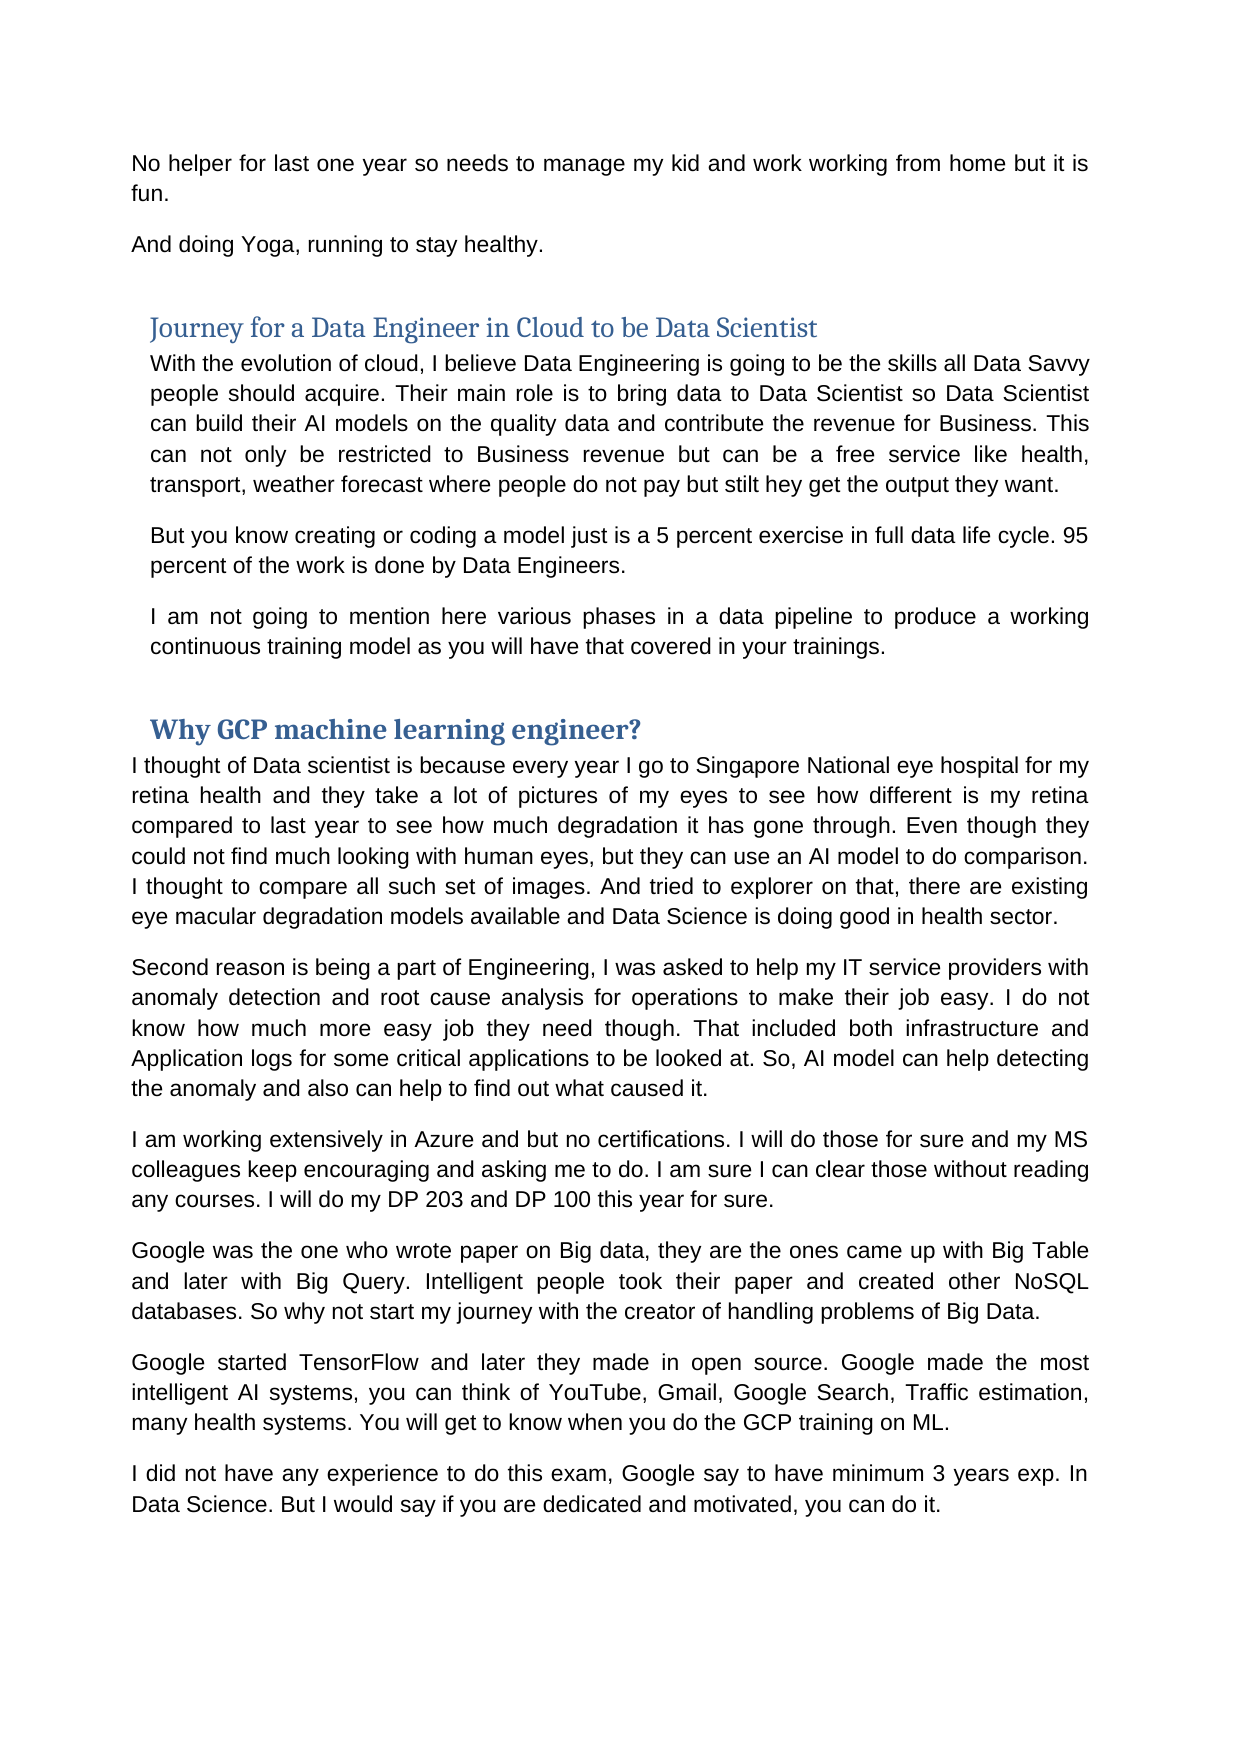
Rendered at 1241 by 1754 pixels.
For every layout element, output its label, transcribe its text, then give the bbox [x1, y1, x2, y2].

text Second reason is being a part of Engineering, I was asked to help my IT service providers with anomaly detection and root cause analysis for operations to make their job easy. I do not know how much more easy job they need though. That included both infrastructure and Application logs for some critical applications to be looked at. So, AI model can help detecting the anomaly and also can help to find out what caused it. [131, 954, 1090, 1101]
text But you know creating or coding a model just is a 5 percent exercise in full data life cycle. 95 percent of the work is done by Data Engineers. [150, 522, 1090, 578]
text I am not going to mention here various phases in a data pipeline to produce a working continuous training model as you will have that covered in your trainings. [150, 603, 1090, 660]
text I did not have any experience to do this exam, Google say to have minimum 3 years exp. In Data Science. But I would say if you are dedicated and motivated, you can do it. [131, 1460, 1090, 1517]
text I am working extensively in Azure and but no certifications. I will do those for sure and my MS colleagues keep encouraging and asking me to do. I am sure I can clear those without reading any courses. I will do my DP 203 and DP 100 this year for sure. [131, 1126, 1090, 1213]
text With the evolution of cloud, I believe Data Engineering is going to be the skills all Data Savvy people should acquire. Their main role is to bring data to Data Scientist so Data Scientist can build their AI models on the quality data and contribute the revenue for Business. This can not only be restricted to Business revenue but can be a free service like health, transport, weather forecast where people do not pay but stilt hey get the output they want. [150, 350, 1090, 497]
text Google started TensorFlow and later they made in open source. Google made the most intelligent AI systems, you can think of YouTube, Gmail, Google Search, Traffic estimation, many health systems. You will get to know when you do the GCP training on ML. [131, 1349, 1090, 1436]
text And doing Yoga, running to stay healthy. [131, 231, 1090, 258]
subtitle Why GCP machine learning engineer? [150, 713, 1090, 747]
subtitle Journey for a Data Engineer in Cloud to be Data Scientist [150, 311, 1090, 345]
text No helper for last one year so needs to manage my kid and work working from home but it is fun. [131, 150, 1090, 207]
text Google was the one who wrote paper on Big data, they are the ones came up with Big Table and later with Big Query. Intelligent people took their paper and created other NoSQL databases. So why not start my journey with the creator of handling problems of Big Data. [131, 1237, 1090, 1324]
text I thought of Data scientist is because every year I go to Singapore National eye hospital for my retina health and they take a lot of pictures of my eyes to see how different is my retina compared to last year to see how much degradation it has gone through. Even though they could not find much looking with human eyes, but they can use an AI model to do comparison. I thought to compare all such set of images. And tried to explorer on that, there are existing eye macular degradation models available and Data Science is doing good in health sector. [131, 752, 1090, 929]
